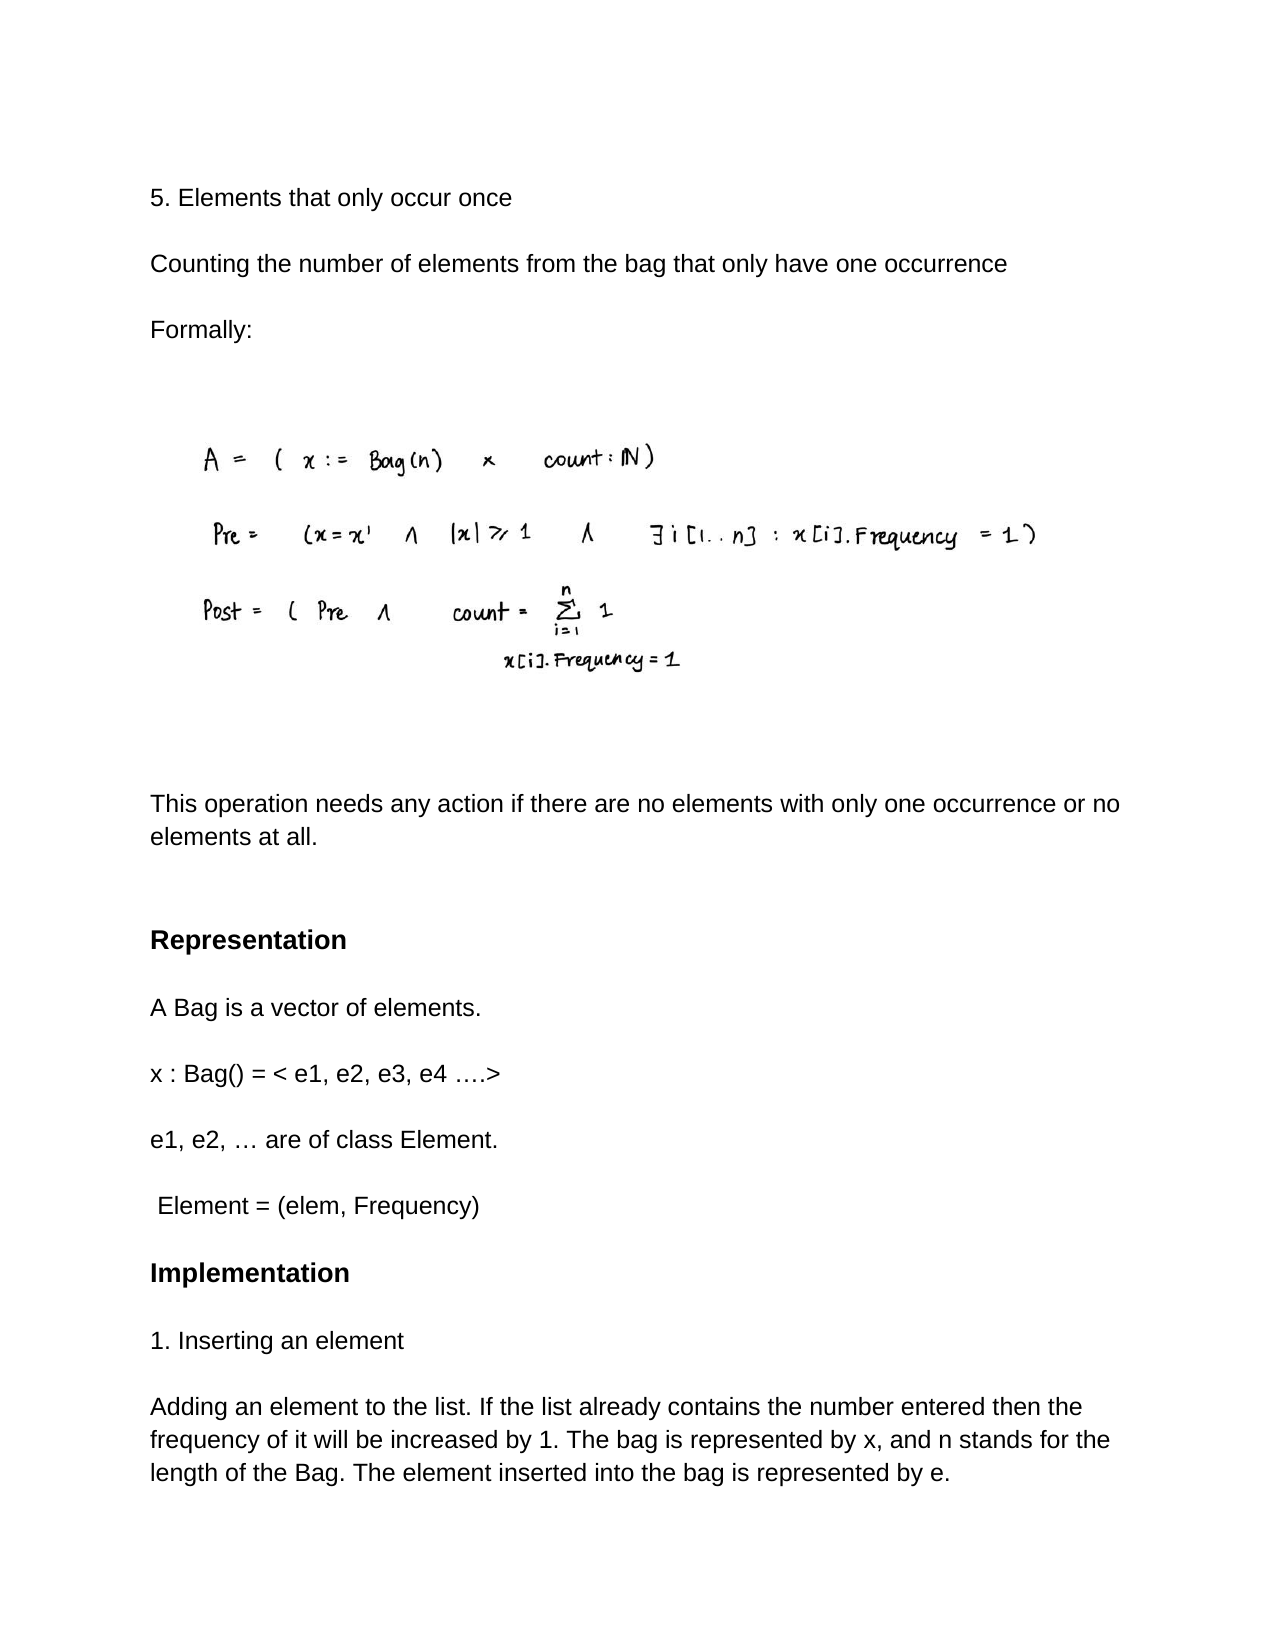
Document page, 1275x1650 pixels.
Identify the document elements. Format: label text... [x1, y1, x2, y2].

text 1. Inserting an element [150, 1326, 1125, 1355]
text Representation [150, 924, 1125, 955]
text Formally: [150, 315, 1125, 344]
text This operation needs any action if there are no elements with only one occurrence or no elements at all. [150, 789, 1125, 851]
text Adding an element to the list. If the list already contains the number entered then the frequency of it will be increased by 1. The bag is represented by x, and n stands for the length of the Bag. The element inserted into the bag is represented by e. [150, 1392, 1125, 1487]
text Counting the number of elements from the bag that only have one occurrence [150, 249, 1125, 278]
text Element = (elem, Frequency) [150, 1191, 1125, 1220]
text Implementation [150, 1257, 1125, 1288]
picture [150, 381, 1125, 752]
text 5. Elements that only occur once [150, 183, 1125, 212]
text x : Bag() = < e1, e2, e3, e4 ….> [150, 1059, 1125, 1088]
text e1, e2, … are of class Element. [150, 1125, 1125, 1154]
text A Bag is a vector of elements. [150, 993, 1125, 1022]
